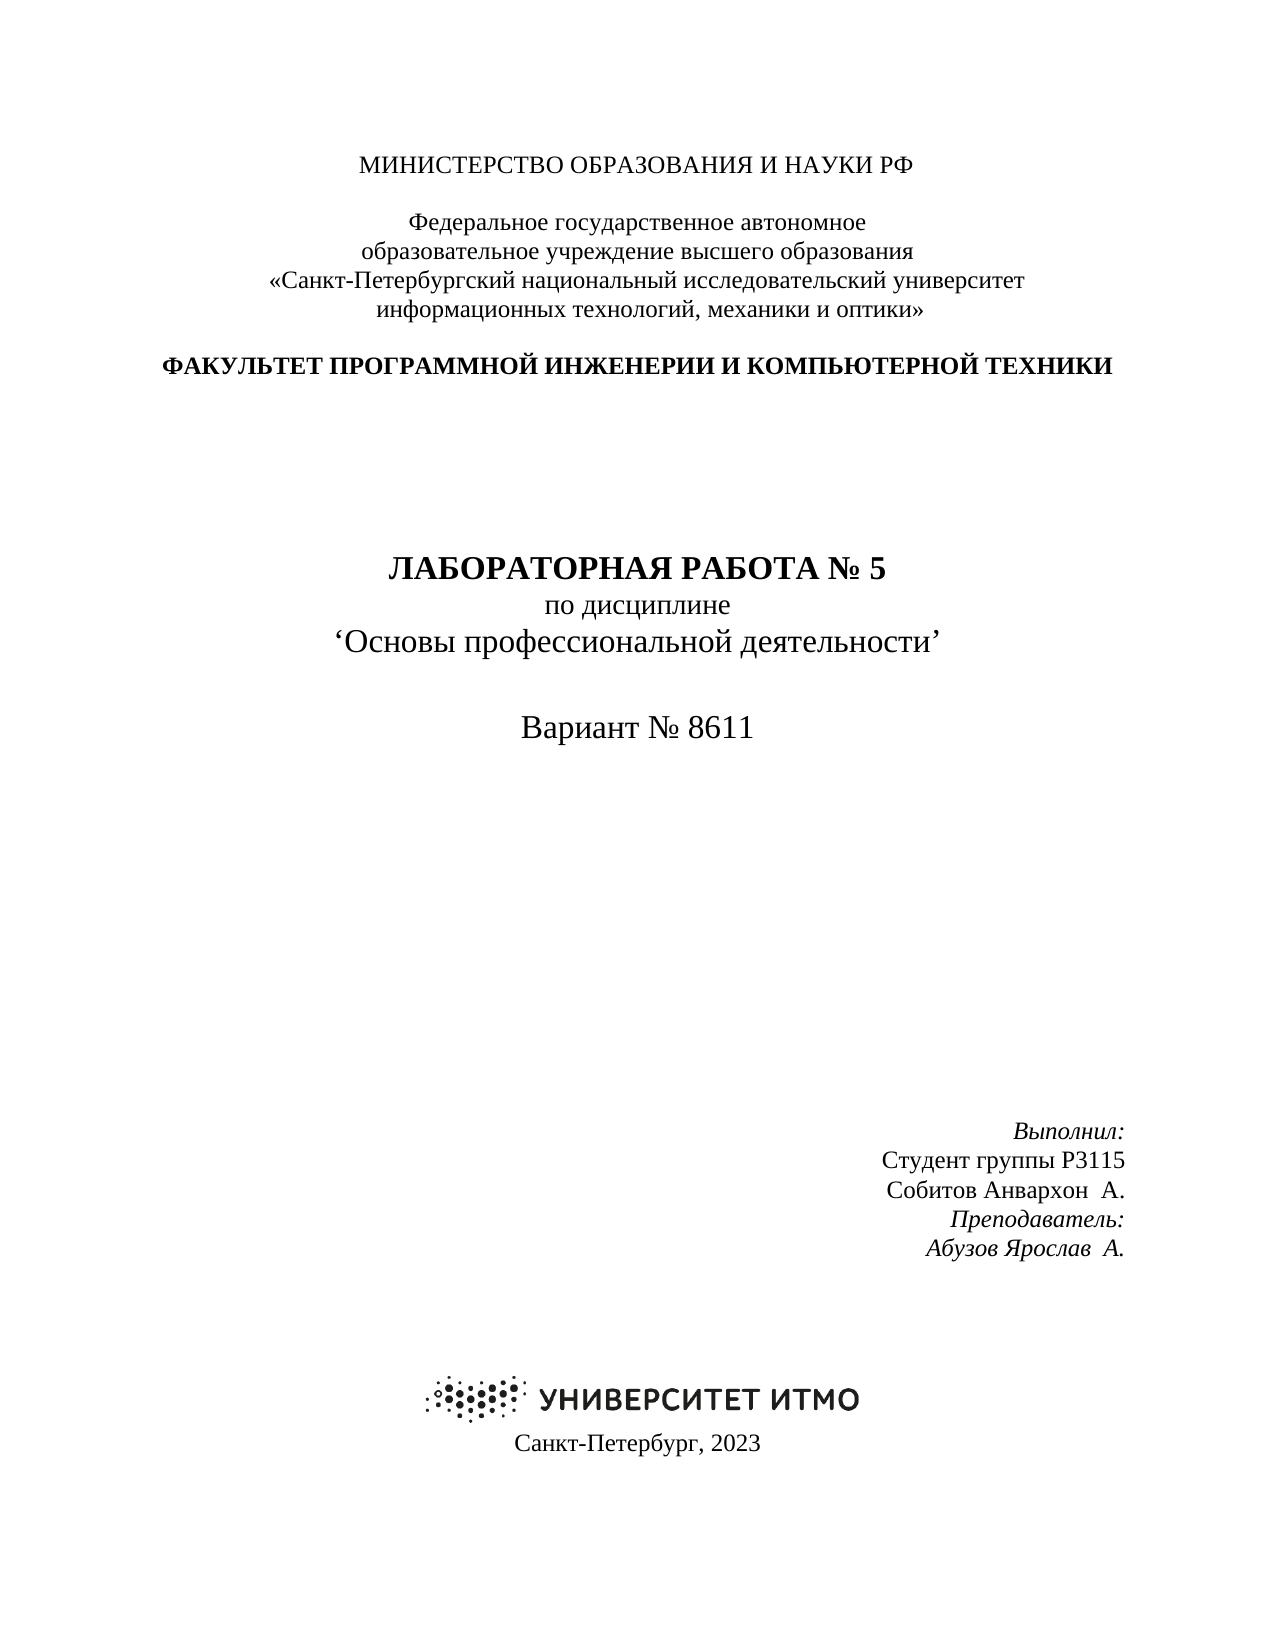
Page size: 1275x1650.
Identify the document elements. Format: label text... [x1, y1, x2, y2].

text Вариант № 8611 [150, 707, 1125, 745]
text информационных технологий, механики и оптики» [150, 294, 1125, 322]
text Федеральное государственное автономное [150, 207, 1125, 236]
text Министерство образования и науки РФ [150, 150, 1122, 179]
text по дисциплине [150, 587, 1125, 621]
text «Санкт-Петербургский национальный исследовательский университет [150, 265, 1125, 294]
text образовательное учреждение высшего образования [150, 236, 1125, 265]
text Абузов Ярослав А. [825, 1233, 1125, 1262]
picture [402, 1352, 882, 1428]
text факультет программной инженерии и компьютерной техники [150, 351, 1125, 380]
text ЛАБОРАТОРНАЯ РАБОТА № 5 [150, 548, 1125, 586]
text Собитов Анвархон А. [825, 1175, 1125, 1203]
text Выполнил: [825, 1116, 1125, 1145]
text ‘Основы профессиональной деятельности’ [150, 621, 1125, 659]
text Санкт-Петербург, 2023 [150, 1428, 1125, 1456]
text Преподаватель: [825, 1204, 1125, 1233]
text Студент группы P3115 [825, 1145, 1125, 1174]
